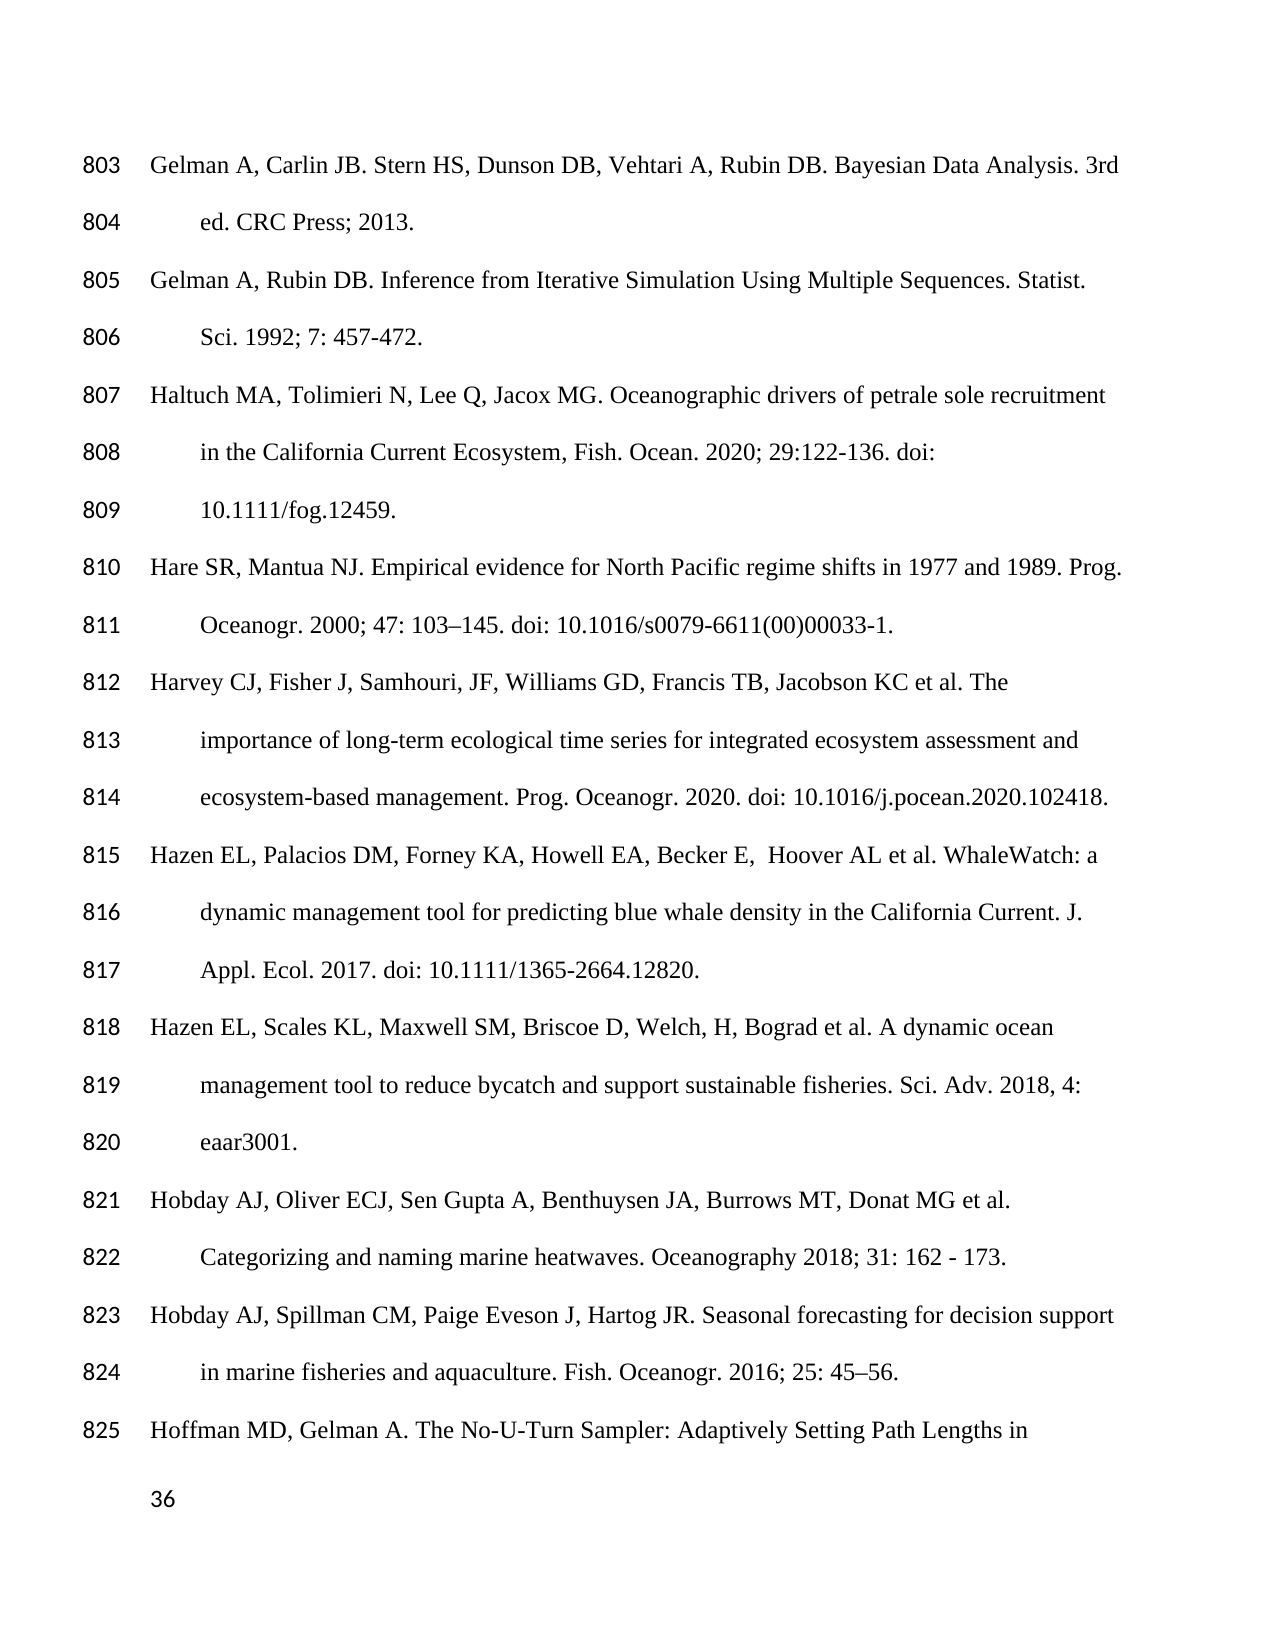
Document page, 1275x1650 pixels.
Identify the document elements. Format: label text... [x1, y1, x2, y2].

text Hobday AJ, Spillman CM, Paige Eveson J, Hartog JR. Seasonal forecasting for decision support in marine fisheries and aquaculture. Fish. Oceanogr. 2016; 25: 45–56. [150, 1300, 1125, 1386]
text Hobday AJ, Oliver ECJ, Sen Gupta A, Benthuysen JA, Burrows MT, Donat MG et al. Categorizing and naming marine heatwaves. Oceanography 2018; 31: 162 - 173. [150, 1185, 1125, 1271]
text Harvey CJ, Fisher J, Samhouri, JF, Williams GD, Francis TB, Jacobson KC et al. The importance of long-term ecological time series for integrated ecosystem assessment and ecosystem-based management. Prog. Oceanogr. 2020. doi: 10.1016/j.pocean.2020.102418. [150, 667, 1125, 811]
text Haltuch MA, Tolimieri N, Lee Q, Jacox MG. Oceanographic drivers of petrale sole recruitment in the California Current Ecosystem, Fish. Ocean. 2020; 29:122-136. doi: 10.1111/fog.12459. [150, 380, 1125, 524]
text Hazen EL, Palacios DM, Forney KA, Howell EA, Becker E, Hoover AL et al. WhaleWatch: a dynamic management tool for predicting blue whale density in the California Current. J. Appl. Ecol. 2017. doi: 10.1111/1365-2664.12820. [150, 840, 1125, 984]
text Hare SR, Mantua NJ. Empirical evidence for North Pacific regime shifts in 1977 and 1989. Prog. Oceanogr. 2000; 47: 103–145. doi: 10.1016/s0079-6611(00)00033-1. [150, 552, 1125, 639]
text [150, 1415, 1125, 1444]
text Gelman A, Carlin JB. Stern HS, Dunson DB, Vehtari A, Rubin DB. Bayesian Data Analysis. 3rd ed. CRC Press; 2013. [150, 150, 1125, 236]
text Hazen EL, Scales KL, Maxwell SM, Briscoe D, Welch, H, Bograd et al. A dynamic ocean management tool to reduce bycatch and support sustainable fisheries. Sci. Adv. 2018, 4: eaar3001. [150, 1012, 1125, 1156]
text Gelman A, Rubin DB. Inference from Iterative Simulation Using Multiple Sequences. Statist. Sci. 1992; 7: 457-472. [150, 265, 1125, 351]
